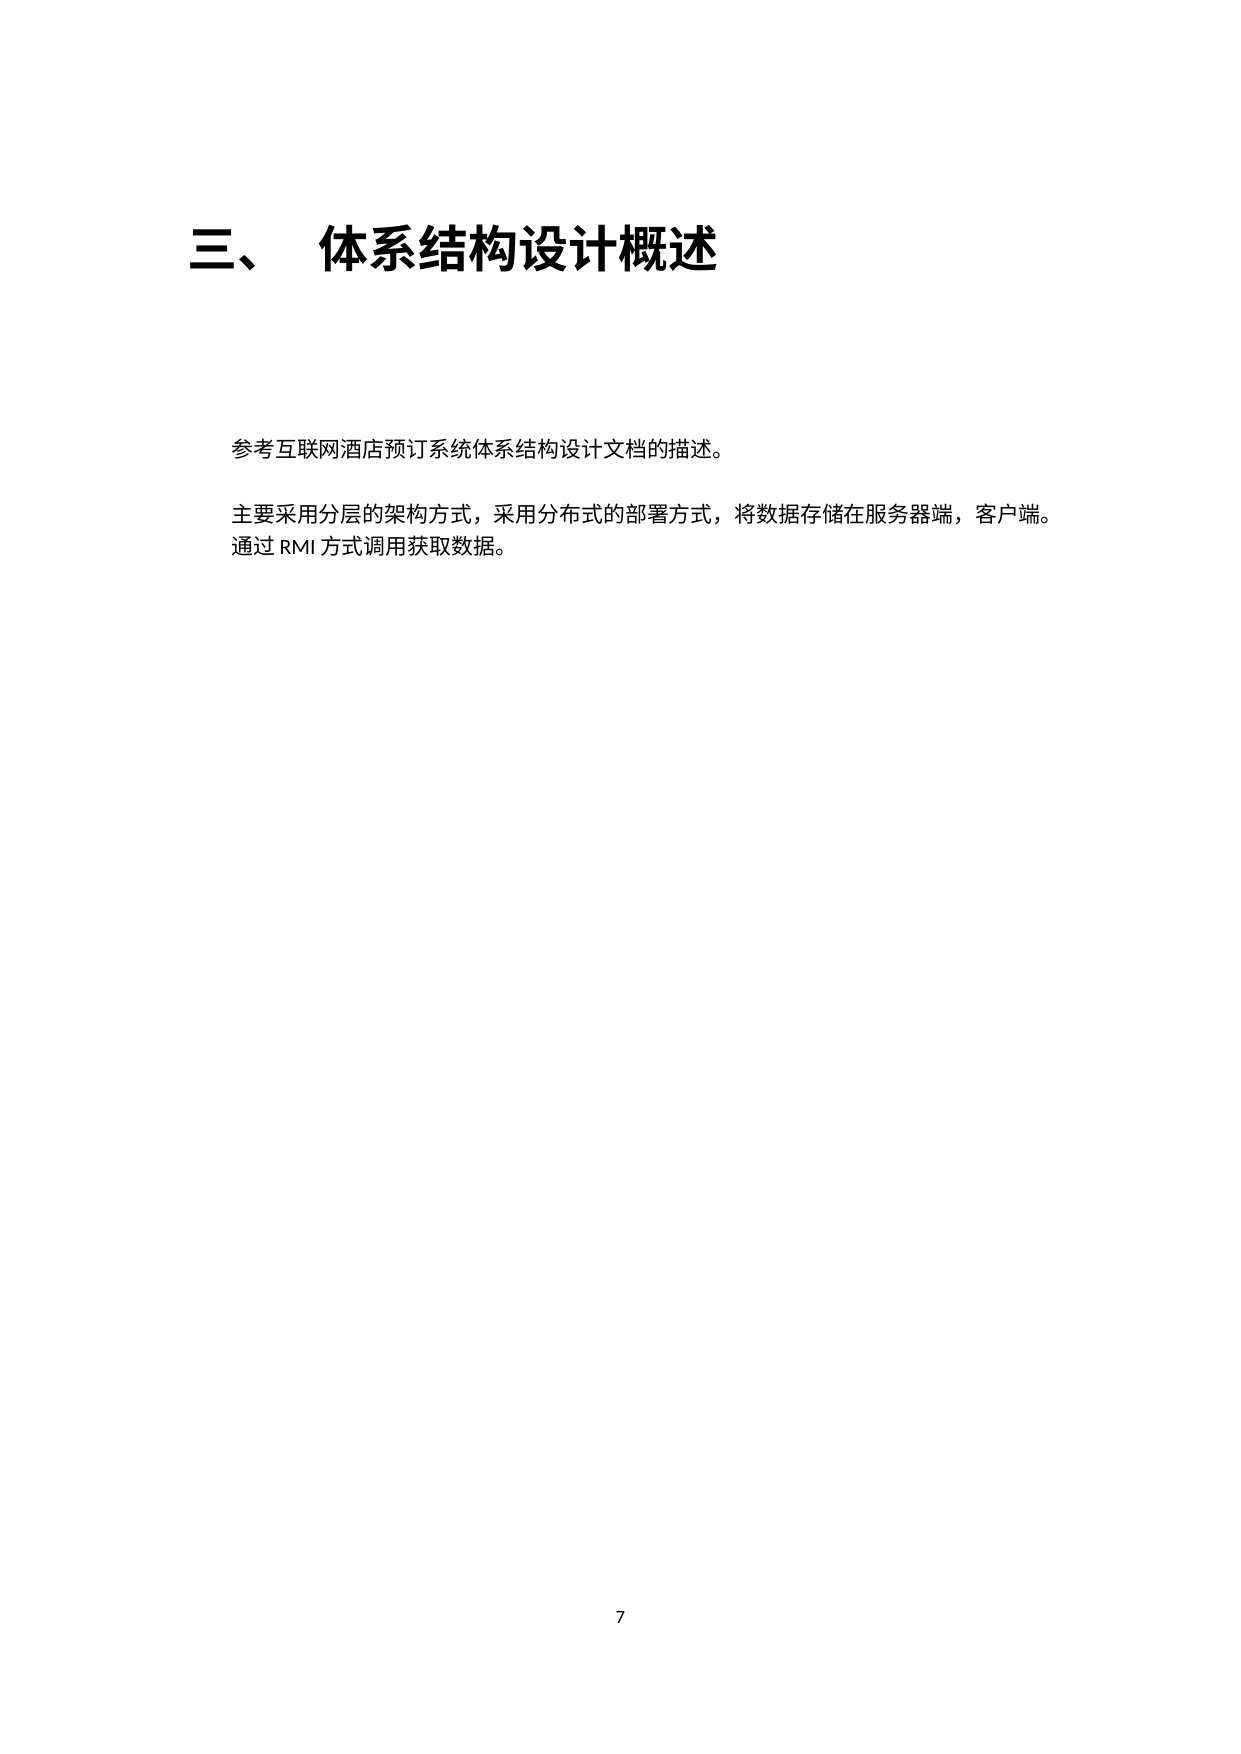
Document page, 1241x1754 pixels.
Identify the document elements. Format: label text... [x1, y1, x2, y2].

text 参考互联网酒店预订系统体系结构设计文档的描述。 [187, 431, 1053, 464]
subtitle 体系结构设计概述 [187, 197, 1053, 295]
text 通过RMI方式调用获取数据。 [187, 529, 1053, 561]
text 主要采用分层的架构方式，采用分布式的部署方式，将数据存储在服务器端，客户端。 [187, 496, 1053, 529]
